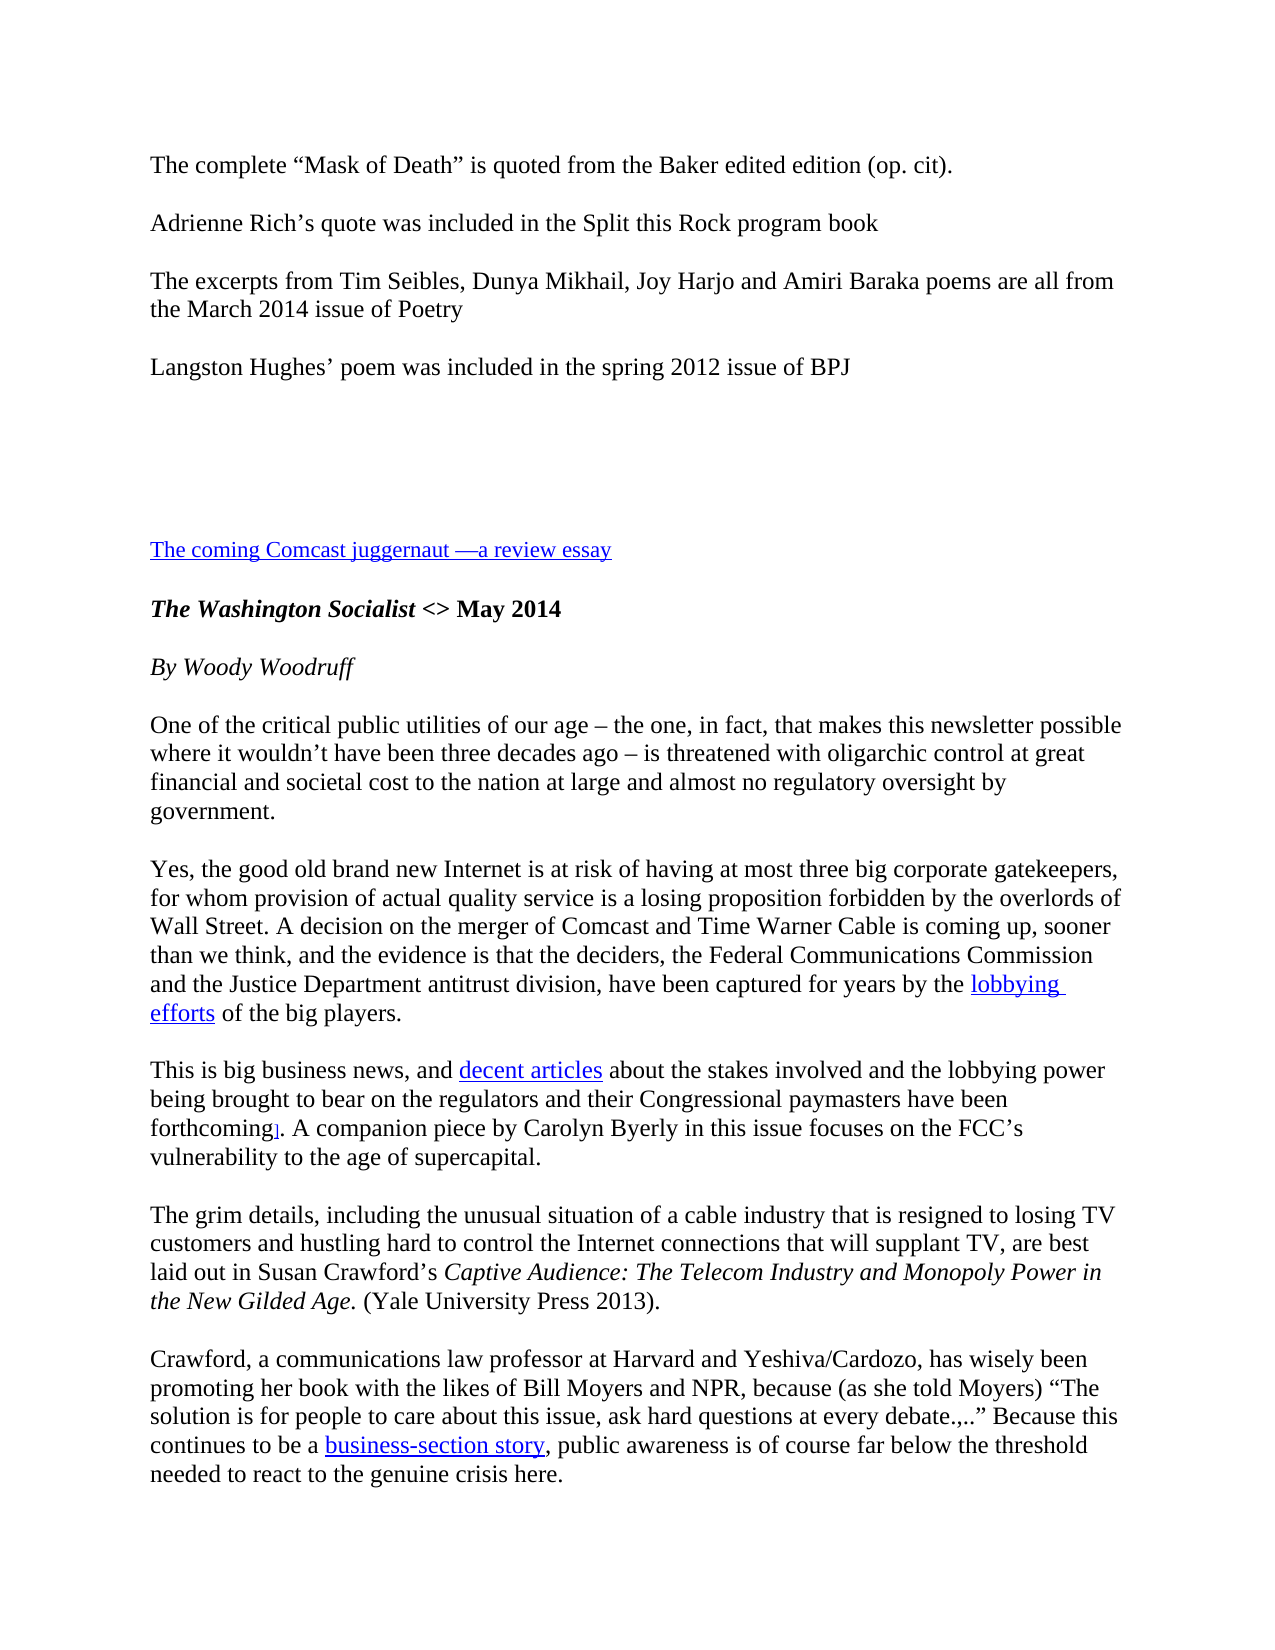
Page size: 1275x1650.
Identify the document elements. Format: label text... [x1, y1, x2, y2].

text Crawford, a communications law professor at Harvard and Yeshiva/Cardozo, has wisely been promoting her book with the likes of Bill Moyers and NPR, because (as she told Moyers) “The solution is for people to care about this issue, ask hard questions at every debate.,..” Because this continues to be a business-section story, public awareness is of course far below the threshold needed to react to the genuine crisis here. [150, 1344, 1125, 1488]
text The grim details, including the unusual situation of a cable industry that is resigned to losing TV customers and hustling hard to control the Internet connections that will supplant TV, are best laid out in Susan Crawford’s Captive Audience: The Telecom Industry and Monopoly Power in the New Gilded Age. (Yale University Press 2013). [150, 1200, 1125, 1315]
text The complete “Mask of Death” is quoted from the Baker edited edition (op. cit). [150, 150, 1125, 179]
text The coming Comcast juggernaut —a review essay [150, 536, 1125, 563]
text This is big business news, and decent articles about the stakes involved and the lobbying power being brought to bear on the regulators and their Congressional paymasters have been forthcoming]. A companion piece by Carolyn Byerly in this issue focuses on the FCC’s vulnerability to the age of supercapital. [150, 1056, 1125, 1171]
text Yes, the good old brand new Internet is at risk of having at most three big corporate gatekeepers, for whom provision of actual quality service is a losing proposition forbidden by the overlords of Wall Street. A decision on the merger of Comcast and Time Warner Cable is coming up, sooner than we think, and the evidence is that the deciders, the Federal Communications Commission and the Justice Department antitrust division, have been captured for years by the lobbying efforts of the big players. [150, 854, 1125, 1026]
text One of the critical public utilities of our age – the one, in fact, that makes this newsletter possible where it wouldn’t have been three decades ago – is threatened with oligarchic control at great financial and societal cost to the nation at large and almost no regulatory oversight by government. [150, 710, 1125, 825]
text The Washington Socialist <> May 2014 [150, 594, 1125, 623]
text Adrienne Rich’s quote was included in the Split this Rock program book [150, 208, 1125, 237]
text By Woody Woodruff [150, 652, 1125, 681]
text The excerpts from Tim Seibles, Dunya Mikhail, Joy Harjo and Amiri Baraka poems are all from the March 2014 issue of Poetry [150, 266, 1125, 323]
text Langston Hughes’ poem was included in the spring 2012 issue of BPJ [150, 352, 1125, 381]
